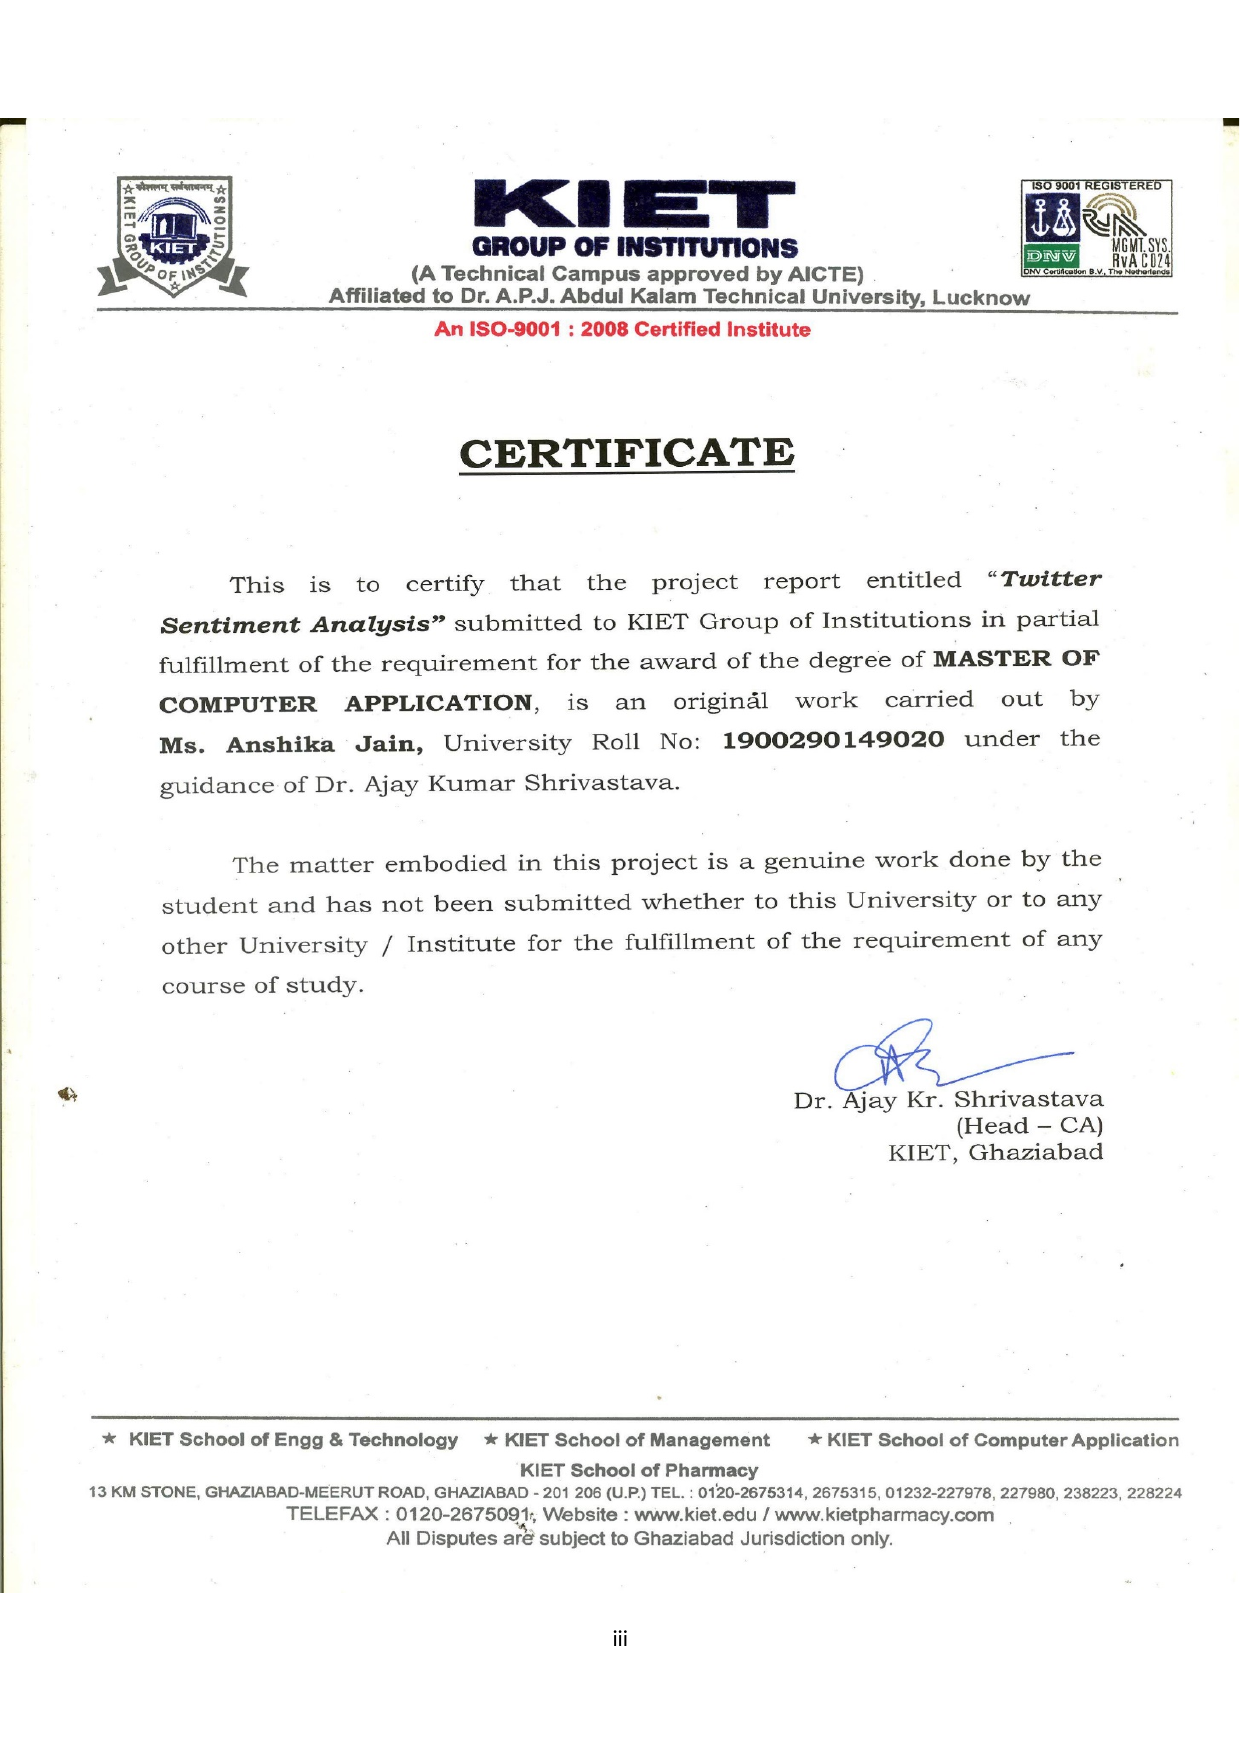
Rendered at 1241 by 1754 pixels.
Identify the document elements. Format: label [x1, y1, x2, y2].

picture [0, 118, 1240, 1593]
